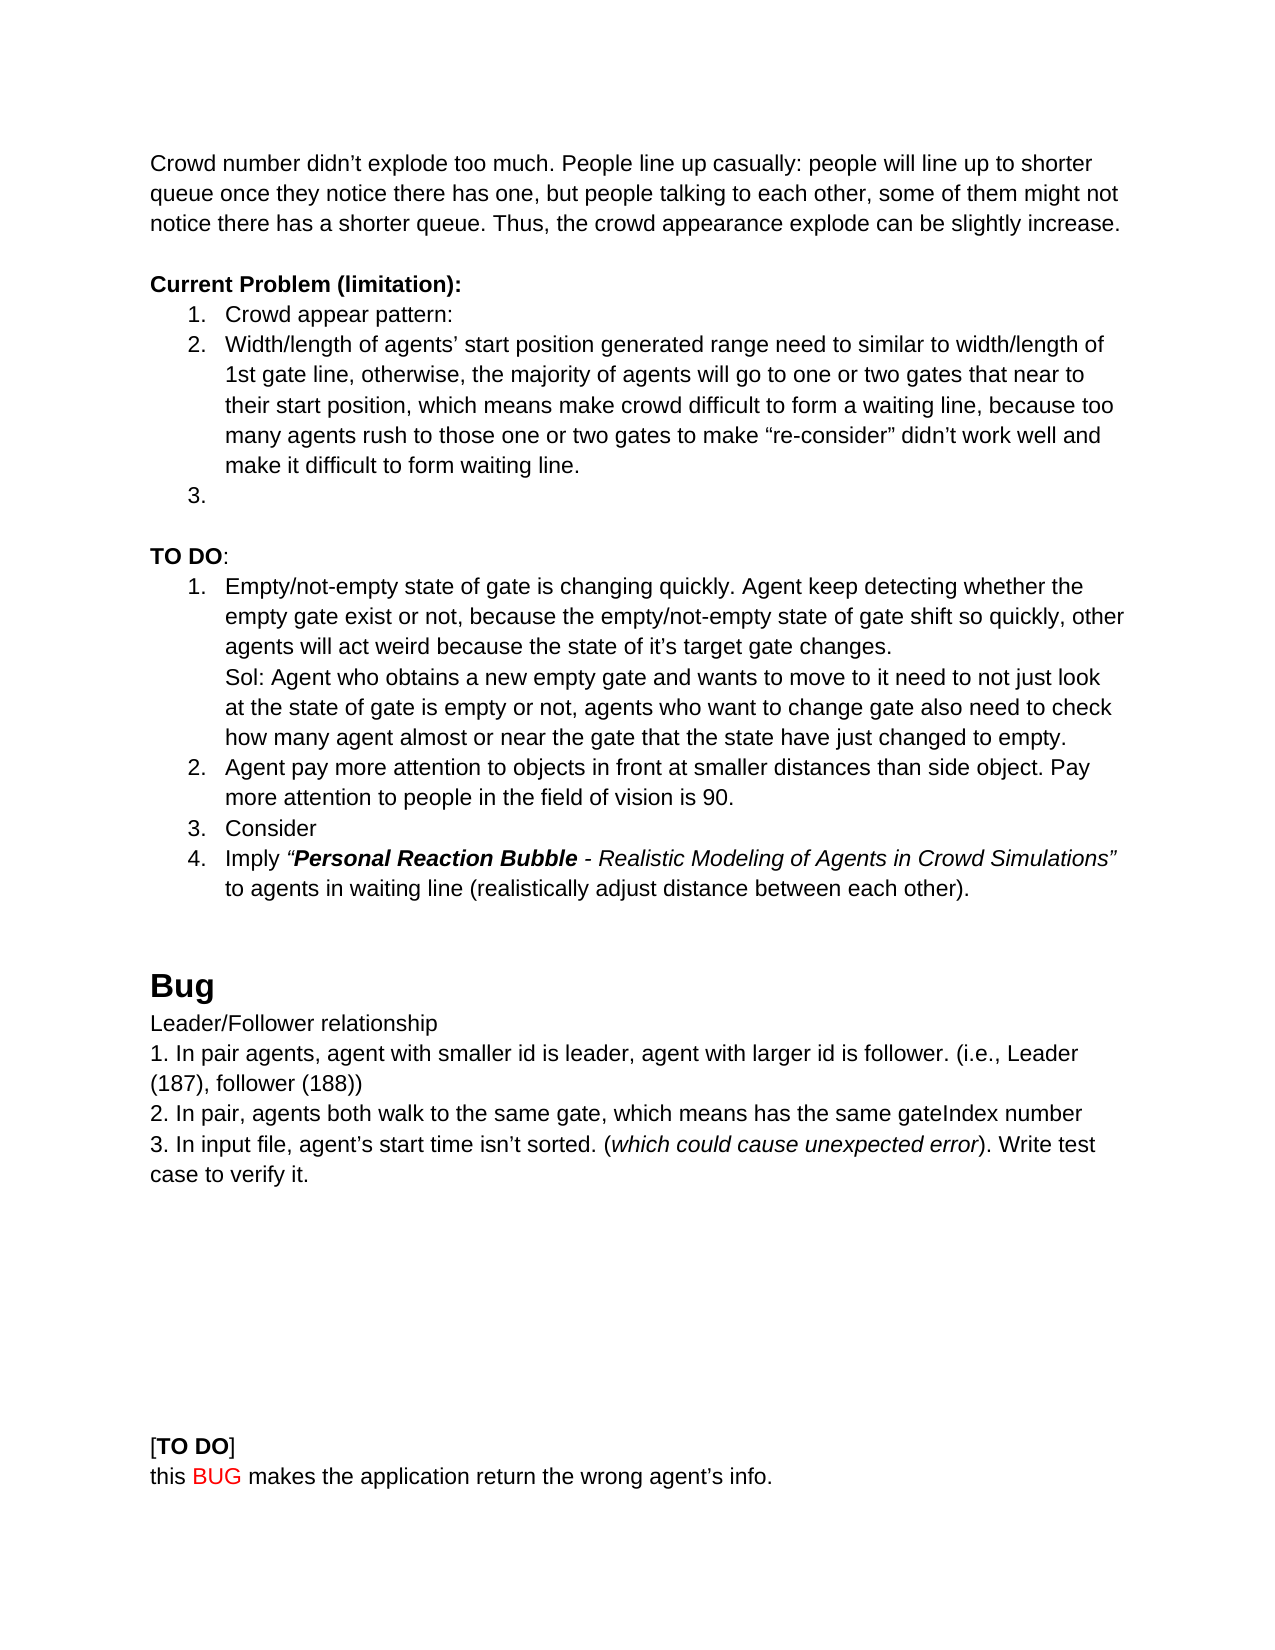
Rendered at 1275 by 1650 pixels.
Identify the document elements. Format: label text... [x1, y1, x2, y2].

text 1. In pair agents, agent with smaller id is leader, agent with larger id is follower. (i.e., Leader (187), follower (188)) [150, 1040, 1125, 1097]
text 3. In input file, agent’s start time isn’t sorted. (which could cause unexpected error). Write test case to verify it. [150, 1131, 1125, 1187]
list Imply “Personal Reaction Bubble - Realistic Modeling of Agents in Crowd Simulations” to agents in waiting line (realistically adjust distance between each other). [187, 845, 1125, 901]
text TO DO: [150, 543, 1125, 569]
list Consider [187, 814, 1125, 841]
list Empty/not-empty state of gate is changing quickly. Agent keep detecting whether the empty gate exist or not, because the empty/not-empty state of gate shift so quickly, other agents will act weird because the state of it’s target gate changes. Sol: Agent who obtains a new empty gate and wants to move to it need to not just look at the state of gate is empty or not, agents who want to change gate also need to check how many agent almost or near the gate that the state have just changed to empty. [187, 573, 1125, 750]
text [TO DO] [150, 1433, 1125, 1459]
text Bug [150, 966, 1125, 1004]
text Current Problem (limitation): [150, 271, 1125, 297]
list Agent pay more attention to objects in front at smaller distances than side object. Pay more attention to people in the field of vision is 90. [187, 754, 1125, 811]
text this BUG makes the application return the wrong agent’s info. [150, 1463, 1125, 1489]
text 2. In pair, agents both walk to the same gate, which means has the same gateIndex number [150, 1100, 1125, 1127]
list Width/length of agents’ start position generated range need to similar to width/length of 1st gate line, otherwise, the majority of agents will go to one or two gates that near to their start position, which means make crowd difficult to form a waiting line, because too many agents rush to those one or two gates to make “re-consider” didn’t work well and make it difficult to form waiting line. [187, 331, 1125, 478]
text Leader/Follower relationship [150, 1010, 1125, 1036]
list Crowd appear pattern: [187, 301, 1125, 327]
